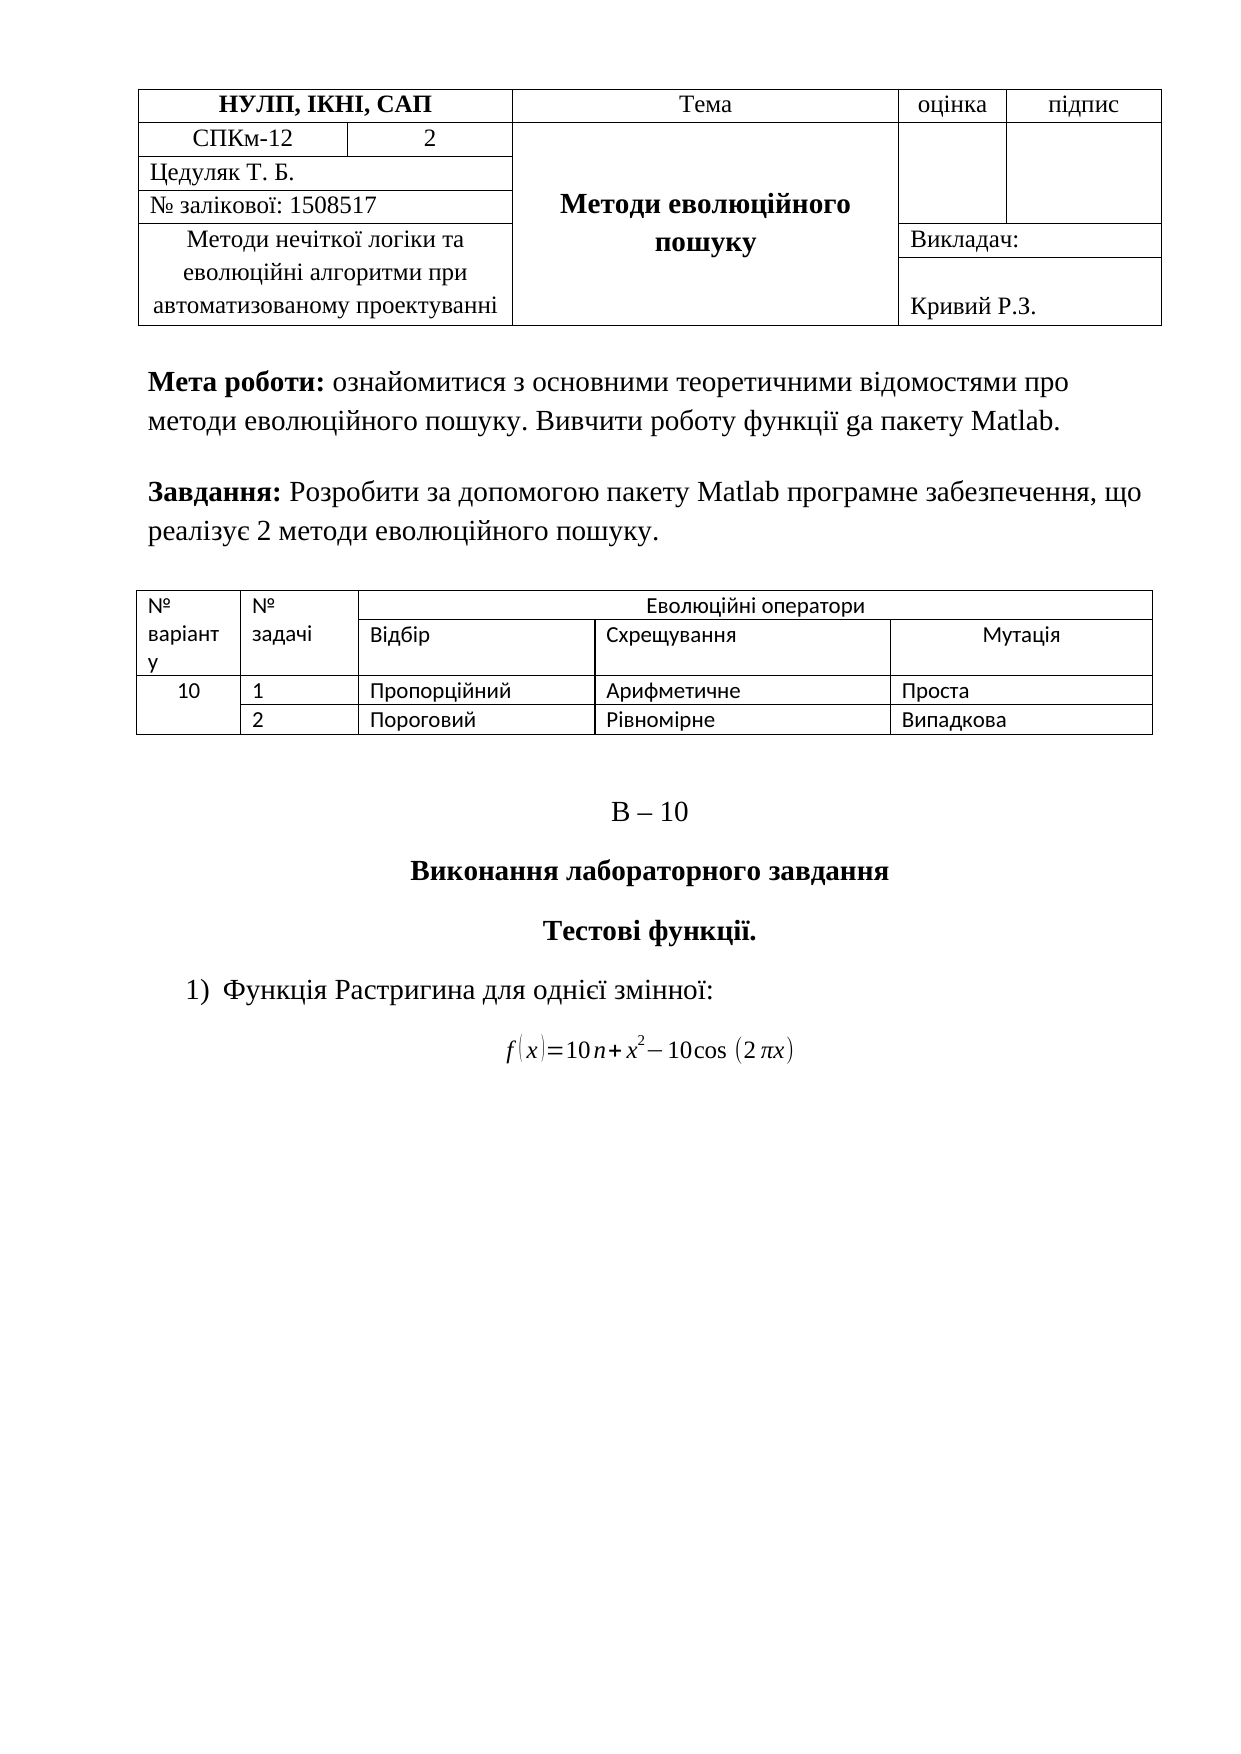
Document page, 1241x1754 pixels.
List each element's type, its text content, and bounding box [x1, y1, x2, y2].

table_cell Викладач: [899, 224, 1161, 257]
table_cell 10 [137, 676, 240, 733]
table_header № задачі [241, 591, 358, 675]
table_cell Мутація [891, 620, 1152, 675]
text Завдання: Розробити за допомогою пакету Matlab програмне забезпечення, що реалізує 2 методи еволюційного пошуку. [148, 474, 1152, 547]
table_cell Арифметичне [596, 676, 890, 704]
table_header оцінка [899, 90, 1006, 122]
table_cell Цедуляк Т. Б. [139, 157, 512, 189]
table_cell 2 [348, 123, 512, 156]
table_cell СПКм-12 [139, 123, 347, 156]
table_cell 1 [241, 676, 358, 704]
table_header № варіанту [137, 591, 240, 675]
table_cell Методи нечіткої логіки та еволюційні алгоритми при автоматизованому проектуванні [139, 224, 512, 325]
table_cell Кривий Р.З. [899, 258, 1161, 325]
table_cell Схрещування [596, 620, 890, 675]
table_cell № залікової: 1508517 [139, 191, 512, 223]
table_header Еволюційні оператори [359, 591, 1152, 619]
table_cell Пороговий [359, 705, 594, 733]
text В – 10 [148, 794, 1152, 827]
table_header підпис [1007, 90, 1161, 122]
table_cell Проста [891, 676, 1152, 704]
table_cell [899, 123, 1006, 223]
table_cell Випадкова [891, 705, 1152, 733]
list Функція Растригина для однієї змінної: [185, 972, 1152, 1006]
table_cell Рівномірне [596, 705, 890, 733]
table_cell Пропорційний [359, 676, 594, 704]
table_cell Відбір [359, 620, 594, 675]
text Тестові функції. [148, 913, 1152, 946]
table_cell 2 [241, 705, 358, 733]
table_cell [1007, 123, 1161, 223]
table_header НУЛП, ІКНІ, САП [139, 90, 512, 122]
text Виконання лабораторного завдання [148, 853, 1152, 887]
table_cell Методи еволюційного пошуку [513, 123, 898, 325]
table_header Тема [513, 90, 898, 122]
text Мета роботи: ознайомитися з основними теоретичними відомостями про методи еволюційного пошуку. Вивчити роботу функції ga пакету Matlab. [148, 364, 1152, 437]
